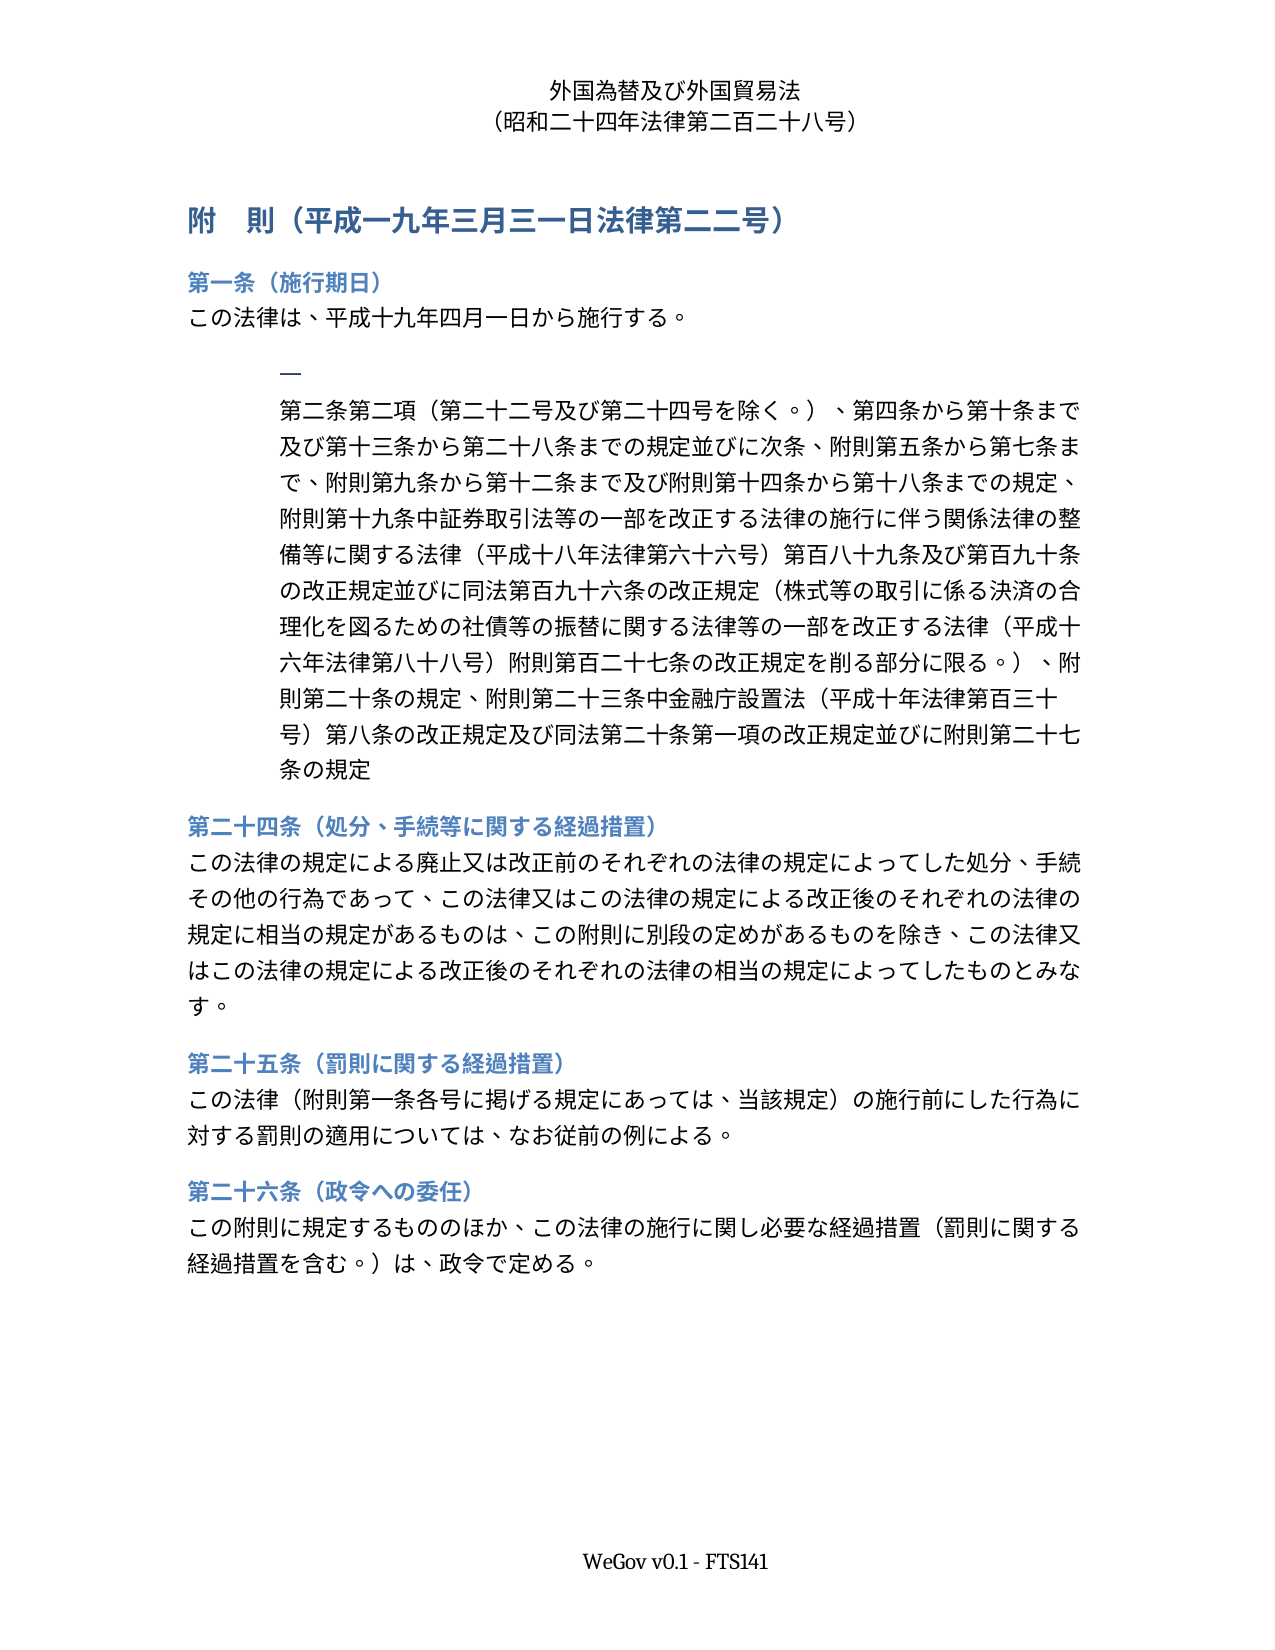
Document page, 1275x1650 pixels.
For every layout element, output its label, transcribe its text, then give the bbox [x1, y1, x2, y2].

subtitle 第二十五条（罰則に関する経過措置） [187, 1048, 1087, 1079]
subtitle 附 則（平成一九年三月三一日法律第二二号） [187, 200, 1087, 240]
text この法律（附則第一条各号に掲げる規定にあっては、当該規定）の施行前にした行為に対する罰則の適用については、なお従前の例による。 [187, 1084, 1087, 1151]
text 第二条第二項（第二十二号及び第二十四号を除く。）、第四条から第十条まで及び第十三条から第二十八条までの規定並びに次条、附則第五条から第七条まで、附則第九条から第十二条まで及び附則第十四条から第十八条までの規定、附則第十九条中証券取引法等の一部を改正する法律の施行に伴う関係法律の整備等に関する法律（平成十八年法律第六十六号）第百八十九条及び第百九十条の改正規定並びに同法第百九十六条の改正規定（株式等の取引に係る決済の合理化を図るための社債等の振替に関する法律等の一部を改正する法律（平成十六年法律第八十八号）附則第百二十七条の改正規定を削る部分に限る。）、附則第二十条の規定、附則第二十三条中金融庁設置法（平成十年法律第百三十号）第八条の改正規定及び同法第二十条第一項の改正規定並びに附則第二十七条の規定 [279, 395, 1087, 786]
text この附則に規定するもののほか、この法律の施行に関し必要な経過措置（罰則に関する経過措置を含む。）は、政令で定める。 [187, 1212, 1087, 1279]
subtitle 第二十六条（政令への委任） [187, 1176, 1087, 1208]
subtitle 第一条（施行期日） [187, 266, 1087, 298]
text この法律は、平成十九年四月一日から施行する。 [187, 302, 1087, 334]
text この法律の規定による廃止又は改正前のそれぞれの法律の規定によってした処分、手続その他の行為であって、この法律又はこの法律の規定による改正後のそれぞれの法律の規定に相当の規定があるものは、この附則に別段の定めがあるものを除き、この法律又はこの法律の規定による改正後のそれぞれの法律の相当の規定によってしたものとみなす。 [187, 847, 1087, 1022]
subtitle 一 [279, 359, 1087, 390]
subtitle 第二十四条（処分、手続等に関する経過措置） [187, 811, 1087, 842]
